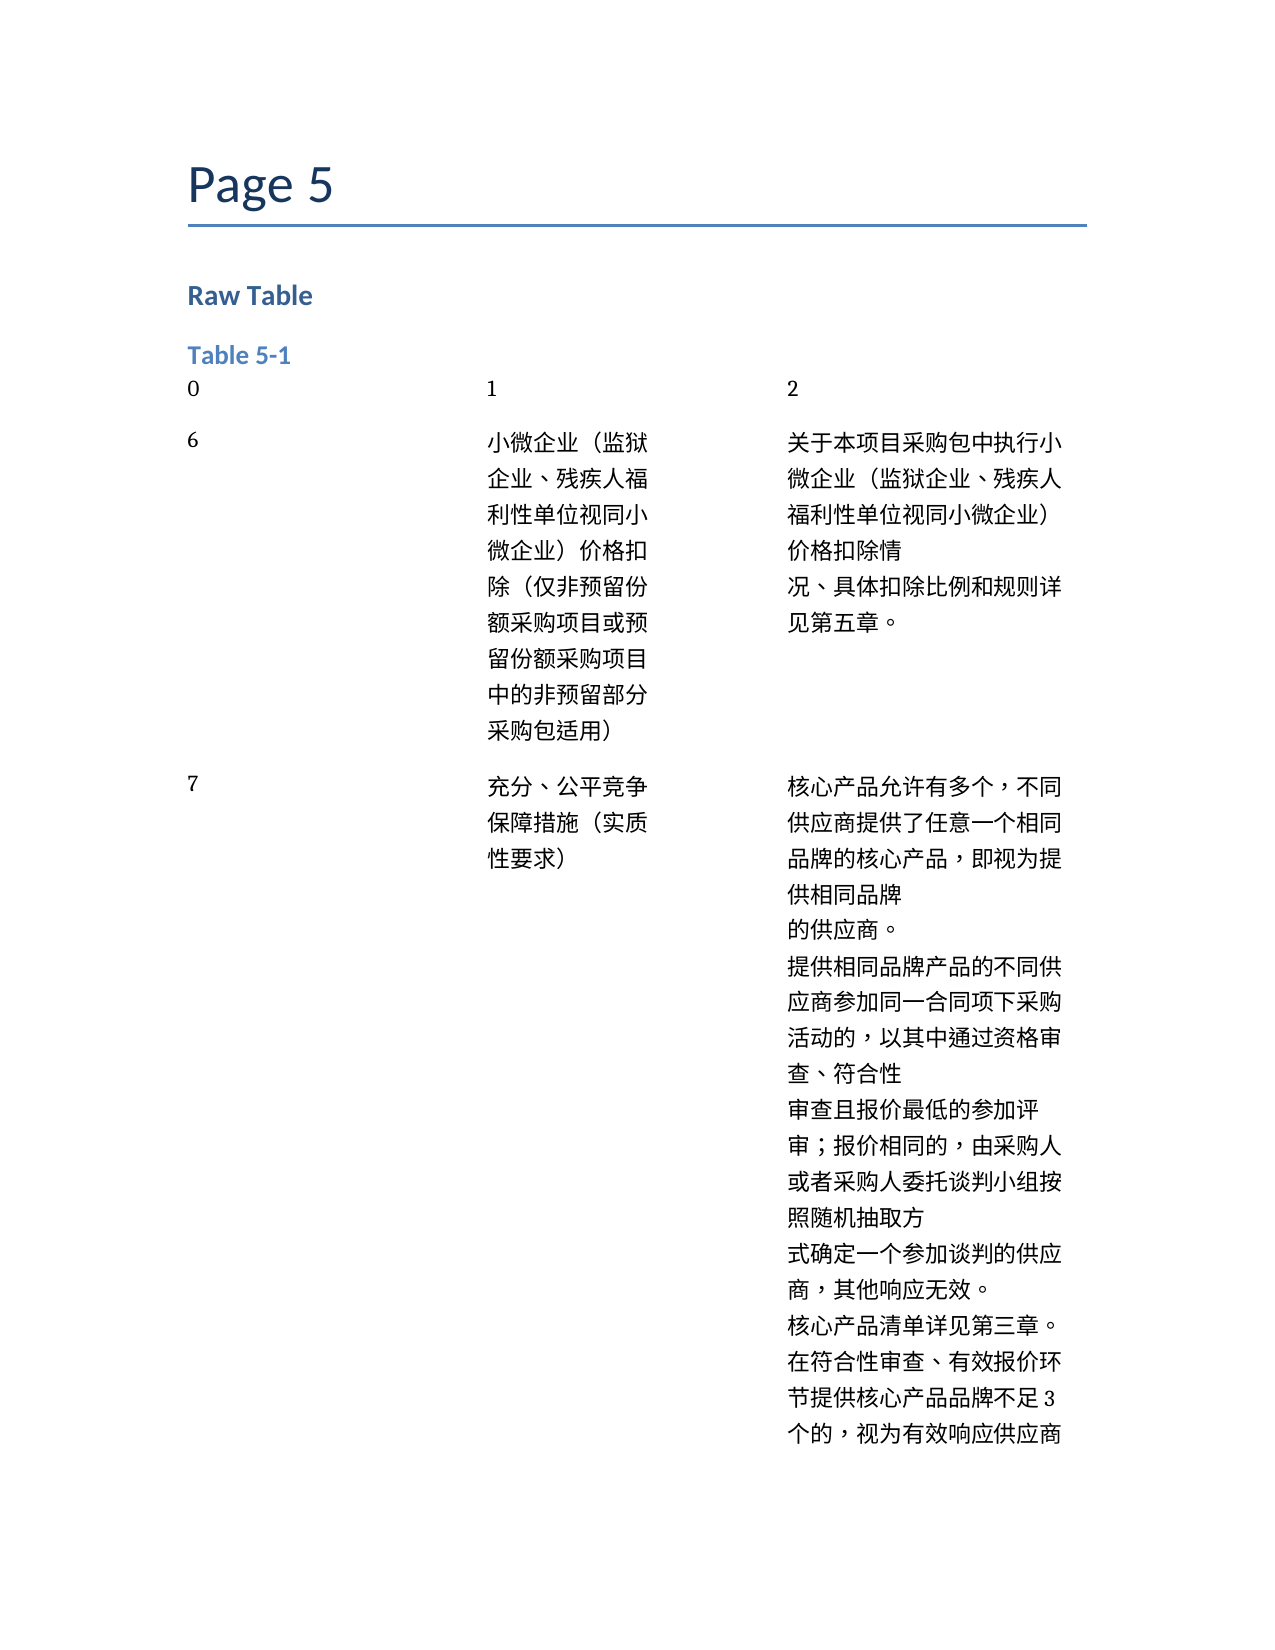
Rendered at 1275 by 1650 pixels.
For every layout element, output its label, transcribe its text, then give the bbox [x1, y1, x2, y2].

table_header 0 [176, 376, 476, 427]
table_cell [776, 771, 1076, 1449]
subtitle Table 5-1 [187, 338, 1087, 371]
table_cell 7 [176, 771, 476, 1449]
subtitle Raw Table [187, 277, 1087, 312]
table_header 2 [776, 376, 1076, 427]
table_header 1 [476, 376, 776, 427]
title Page 5 [187, 150, 1087, 227]
table_cell 关于本项目采购包中执行小微企业（监狱企业、残疾人福利性单位视同小微企业）价格扣除情 况、具体扣除比例和规则详见第五章。 [776, 427, 1076, 771]
table_cell 6 [176, 427, 476, 771]
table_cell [476, 771, 776, 1449]
table_cell 小微企业（监狱 企业、残疾人福 利性单位视同小 微企业）价格扣 除（仅非预留份 额采购项目或预 留份额采购项目 中的非预留部分 采购包适用） [476, 427, 776, 771]
